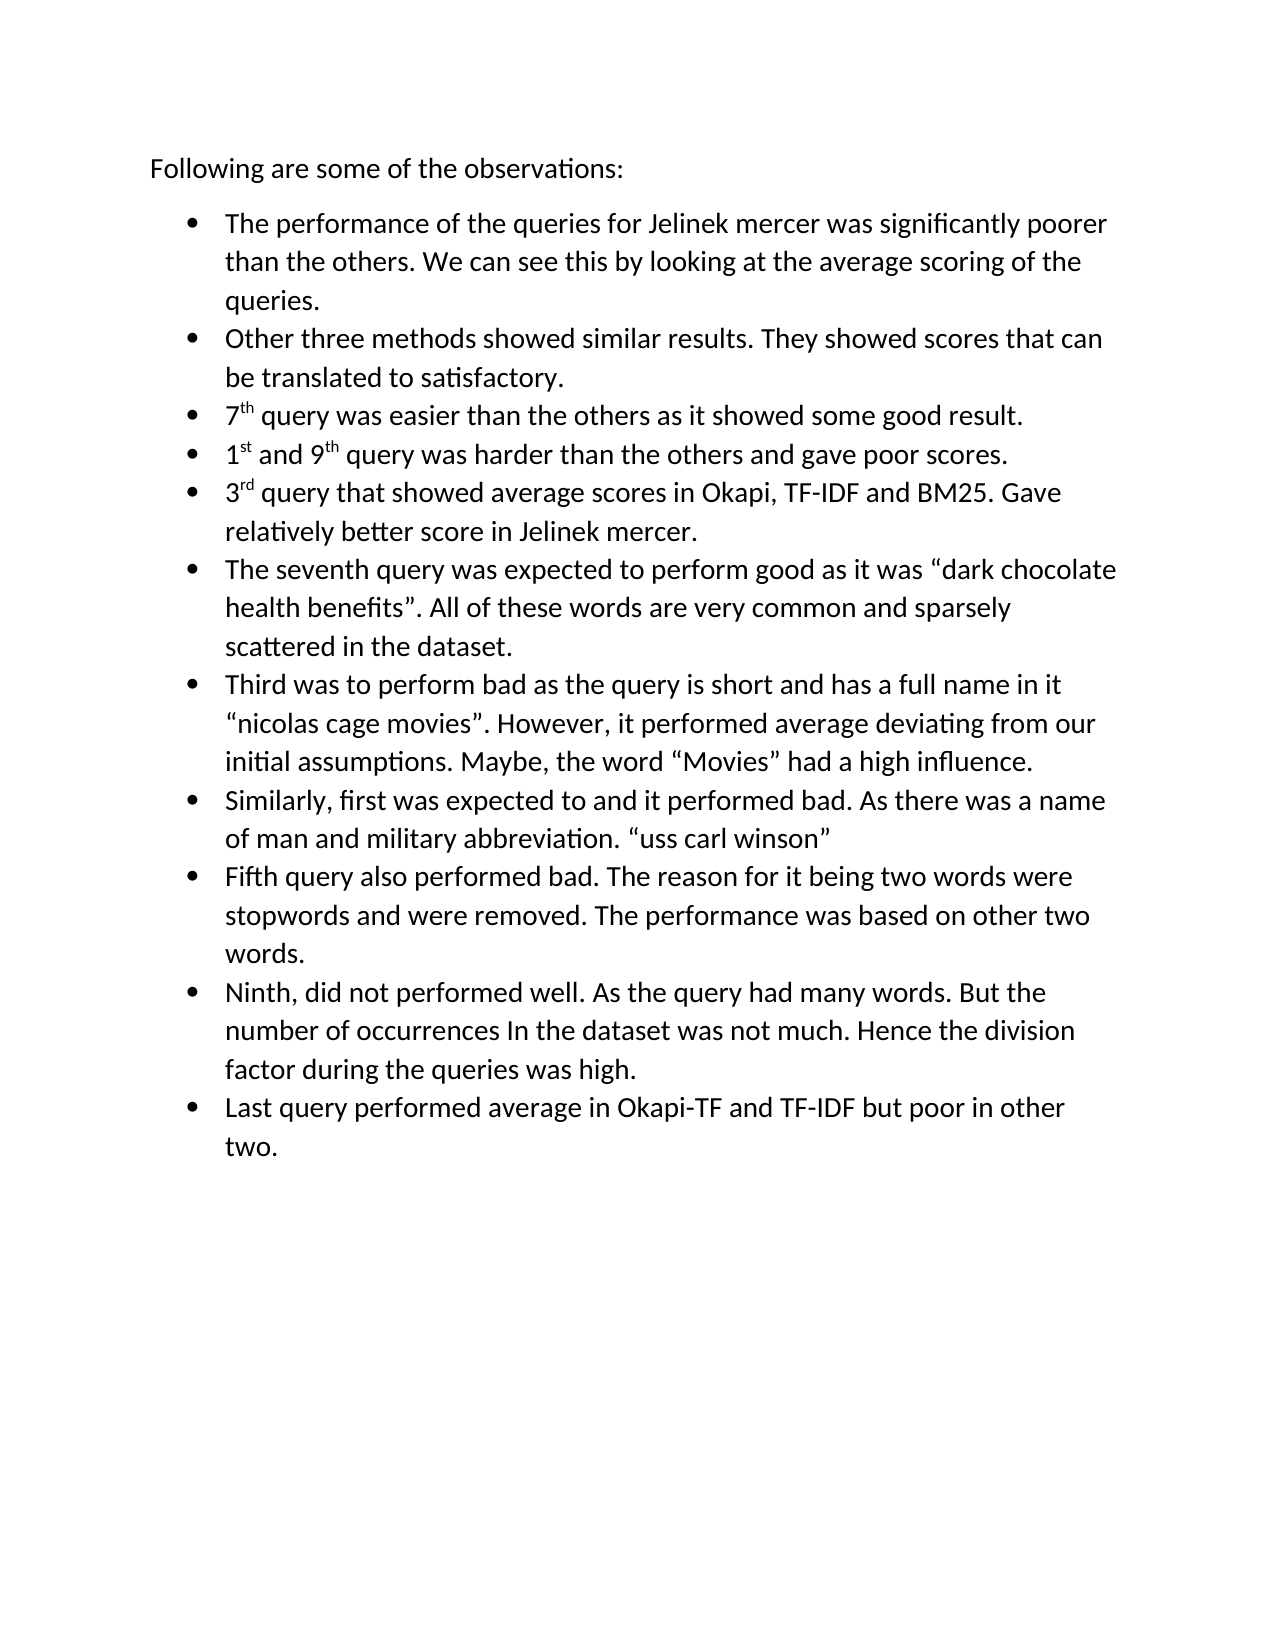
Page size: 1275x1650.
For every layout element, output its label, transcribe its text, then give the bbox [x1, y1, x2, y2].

list Third was to perform bad as the query is short and has a full name in it “nicolas cage movies”. However, it performed average deviating from our initial assumptions. Maybe, the word “Movies” had a high influence. [187, 666, 1125, 779]
list Other three methods showed similar results. They showed scores that can be translated to satisfactory. [187, 320, 1125, 394]
list 1st and 9th query was harder than the others and gave poor scores. [187, 436, 1125, 471]
text Following are some of the observations: [150, 150, 1125, 186]
list 3rd query that showed average scores in Okapi, TF-IDF and BM25. Gave relatively better score in Jelinek mercer. [187, 474, 1125, 548]
list Ninth, did not performed well. As the query had many words. But the number of occurrences In the dataset was not much. Hence the division factor during the queries was high. [187, 974, 1125, 1086]
list Last query performed average in Okapi-TF and TF-IDF but poor in other two. [187, 1089, 1125, 1163]
list The performance of the queries for Jelinek mercer was significantly poorer than the others. We can see this by looking at the average scoring of the queries. [187, 205, 1125, 318]
list Fifth query also performed bad. The reason for it being two words were stopwords and were removed. The performance was based on other two words. [187, 858, 1125, 971]
list 7th query was easier than the others as it showed some good result. [187, 397, 1125, 433]
list Similarly, first was expected to and it performed bad. As there was a name of man and military abbreviation. “uss carl winson” [187, 782, 1125, 856]
list The seventh query was expected to perform good as it was “dark chocolate health benefits”. All of these words are very common and sparsely scattered in the dataset. [187, 551, 1125, 663]
